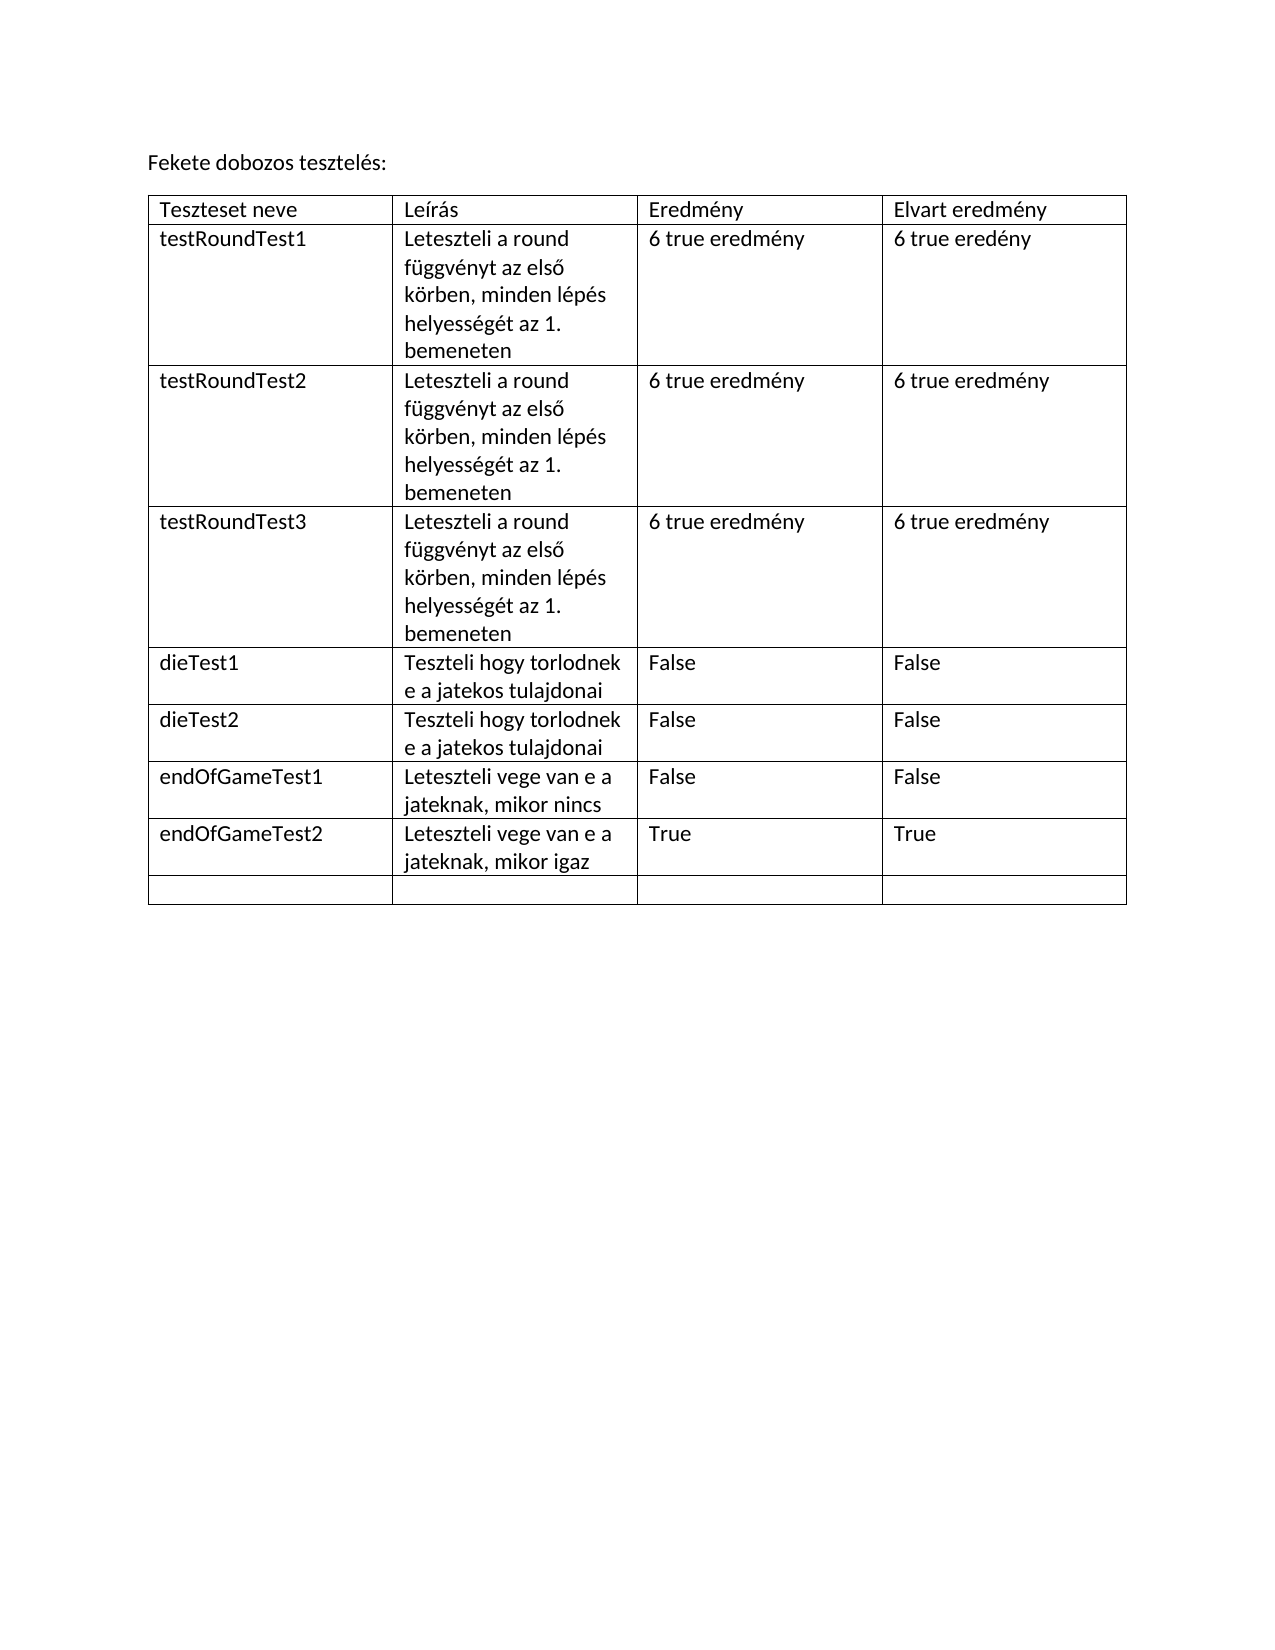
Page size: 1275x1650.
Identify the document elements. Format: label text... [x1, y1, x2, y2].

text Fekete dobozos tesztelés: [148, 148, 1127, 176]
table_cell testRoundTest2 [149, 366, 392, 506]
table_header Teszteset neve [149, 196, 392, 223]
table_cell False [883, 762, 1126, 818]
table_cell True [883, 819, 1126, 875]
table_cell Leteszteli a round függvényt az első körben, minden lépés helyességét az 1. bemeneten [393, 507, 637, 647]
table_header Elvart eredmény [883, 196, 1126, 223]
table_cell False [883, 705, 1126, 761]
table_cell Leteszteli vege van e a jateknak, mikor nincs [393, 762, 637, 818]
table_cell False [883, 648, 1126, 704]
table_cell False [638, 705, 882, 761]
table_cell 6 true eredény [883, 225, 1126, 365]
table_cell [149, 876, 392, 904]
table_cell Teszteli hogy torlodnek e a jatekos tulajdonai [393, 705, 637, 761]
table_header Eredmény [638, 196, 882, 223]
table_cell testRoundTest1 [149, 225, 392, 365]
table_cell 6 true eredmény [883, 507, 1126, 647]
table_cell [638, 876, 882, 904]
table_cell [883, 876, 1126, 904]
table_cell False [638, 762, 882, 818]
table_cell Teszteli hogy torlodnek e a jatekos tulajdonai [393, 648, 637, 704]
table_cell 6 true eredmény [638, 366, 882, 506]
table_cell True [638, 819, 882, 875]
table_cell dieTest1 [149, 648, 392, 704]
table_cell 6 true eredmény [883, 366, 1126, 506]
table_cell [393, 876, 637, 904]
table_cell endOfGameTest2 [149, 819, 392, 875]
table_cell Leteszteli vege van e a jateknak, mikor igaz [393, 819, 637, 875]
table_cell dieTest2 [149, 705, 392, 761]
table_cell 6 true eredmény [638, 225, 882, 365]
table_cell Leteszteli a round függvényt az első körben, minden lépés helyességét az 1. bemeneten [393, 366, 637, 506]
table_cell testRoundTest3 [149, 507, 392, 647]
table_header Leírás [393, 196, 637, 223]
table_cell False [638, 648, 882, 704]
table_cell Leteszteli a round függvényt az első körben, minden lépés helyességét az 1. bemeneten [393, 225, 637, 365]
table_cell 6 true eredmény [638, 507, 882, 647]
table_cell endOfGameTest1 [149, 762, 392, 818]
